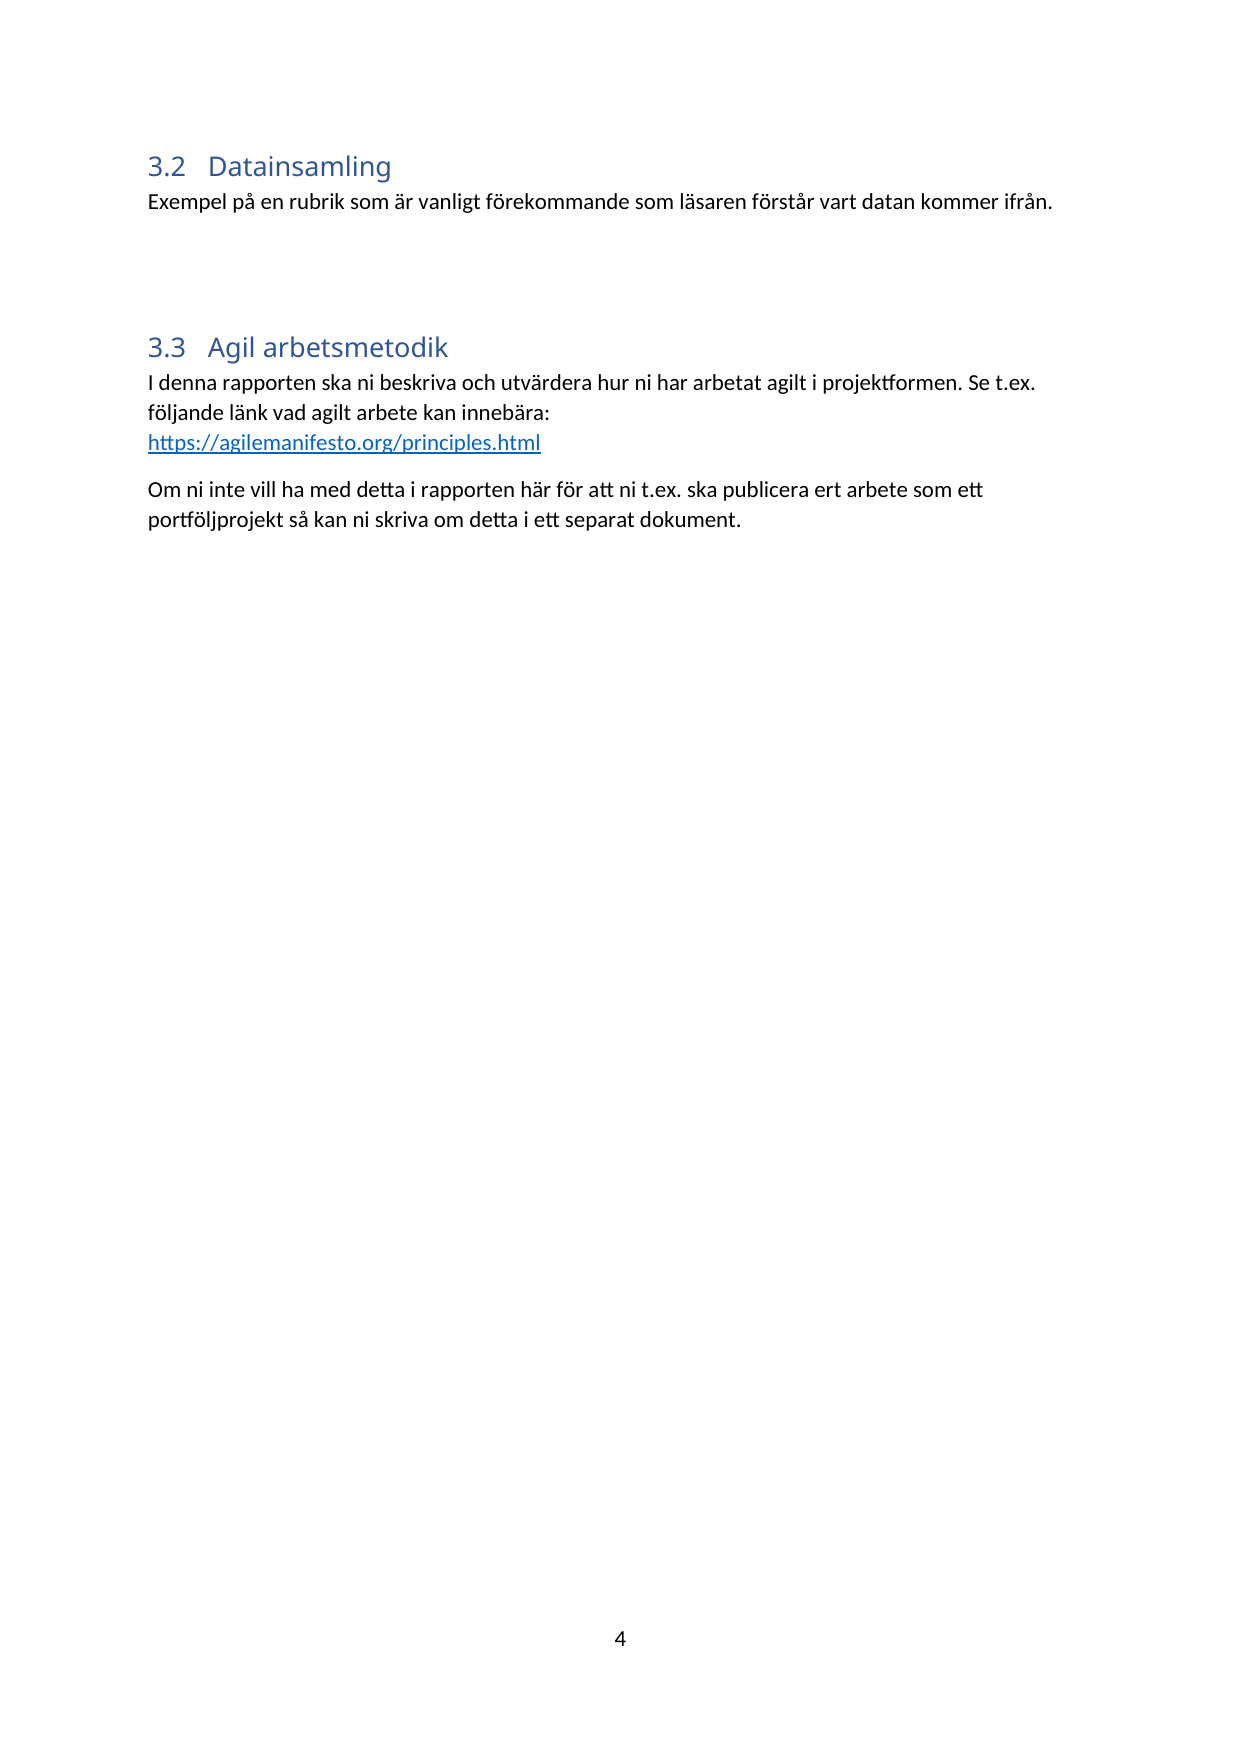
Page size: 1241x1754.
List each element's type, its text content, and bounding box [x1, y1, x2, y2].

text Om ni inte vill ha med detta i rapporten här för att ni t.ex. ska publicera ert arbete som ett portföljprojekt så kan ni skriva om detta i ett separat dokument. [148, 475, 1093, 533]
text I denna rapporten ska ni beskriva och utvärdera hur ni har arbetat agilt i projektformen. Se t.ex. följande länk vad agilt arbete kan innebära: https://agilemanifesto.org/principles.html [148, 368, 1093, 456]
subtitle Agil arbetsmetodik [148, 328, 1093, 365]
subtitle Datainsamling [148, 148, 1093, 184]
text Exempel på en rubrik som är vanligt förekommande som läsaren förstår vart datan kommer ifrån. [148, 187, 1093, 215]
